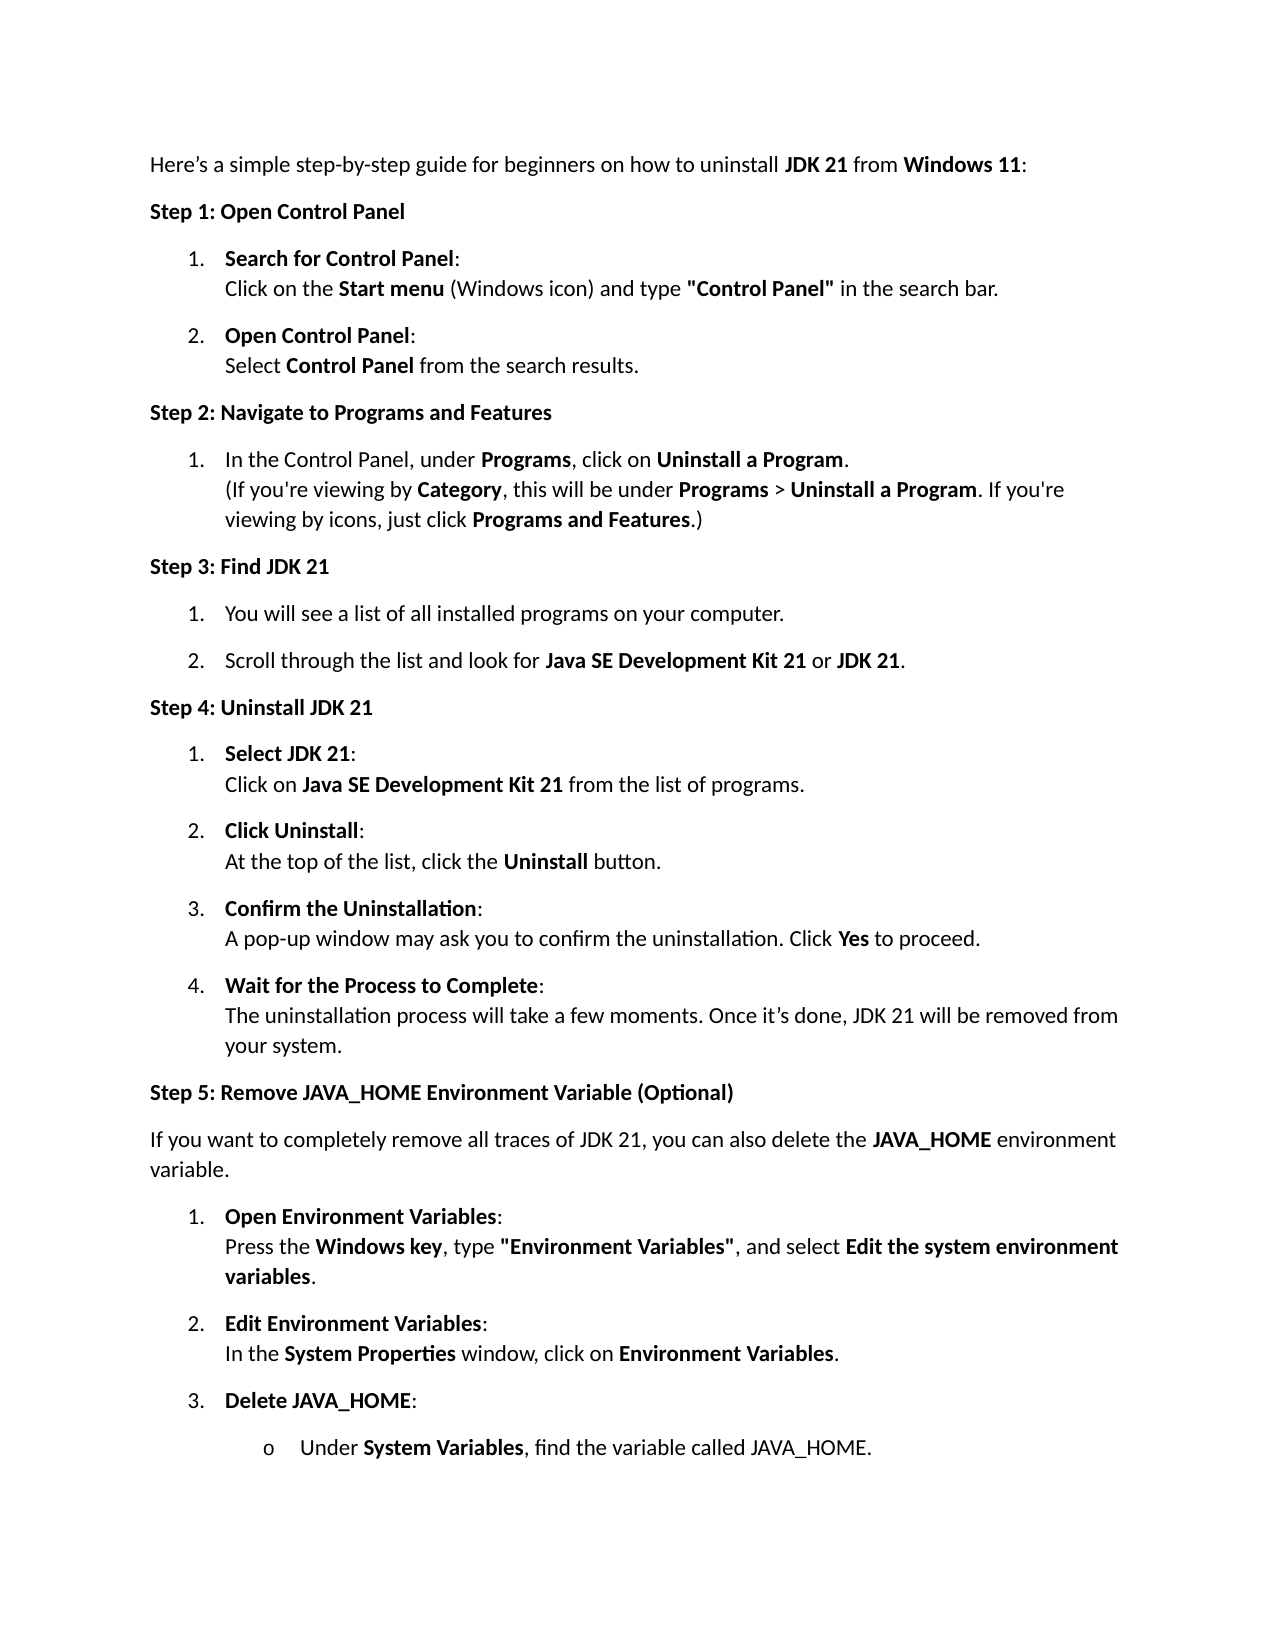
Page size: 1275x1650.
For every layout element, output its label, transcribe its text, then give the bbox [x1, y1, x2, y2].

text Step 1: Open Control Panel [150, 197, 1125, 225]
list Delete JAVA_HOME: [187, 1386, 1125, 1414]
list Open Environment Variables: Press the Windows key, type "Environment Variables", and select Edit the system environment variables. [187, 1202, 1125, 1291]
list In the Control Panel, under Programs, click on Uninstall a Program. (If you're viewing by Category, this will be under Programs > Uninstall a Program. If you're viewing by icons, just click Programs and Features.) [187, 445, 1125, 533]
list Scroll through the list and look for Java SE Development Kit 21 or JDK 21. [187, 646, 1125, 674]
list Open Control Panel: Select Control Panel from the search results. [187, 321, 1125, 379]
list Click Uninstall: At the top of the list, click the Uninstall button. [187, 817, 1125, 875]
text Step 5: Remove JAVA_HOME Environment Variable (Optional) [150, 1078, 1125, 1106]
text Step 3: Find JDK 21 [150, 552, 1125, 580]
list Under System Variables, find the variable called JAVA_HOME. [262, 1433, 1125, 1462]
text Here’s a simple step-by-step guide for beginners on how to uninstall JDK 21 from Windows 11: [150, 150, 1125, 178]
list Search for Control Panel: Click on the Start menu (Windows icon) and type "Control Panel" in the search bar. [187, 244, 1125, 302]
list Select JDK 21: Click on Java SE Development Kit 21 from the list of programs. [187, 739, 1125, 798]
list Edit Environment Variables: In the System Properties window, click on Environment Variables. [187, 1309, 1125, 1368]
list You will see a list of all installed programs on your computer. [187, 599, 1125, 627]
text Step 4: Uninstall JDK 21 [150, 693, 1125, 721]
list Wait for the Process to Complete: The uninstallation process will take a few moments. Once it’s done, JDK 21 will be removed from your system. [187, 971, 1125, 1059]
list Confirm the Uninstallation: A pop-up window may ask you to confirm the uninstallation. Click Yes to proceed. [187, 894, 1125, 952]
text If you want to completely remove all traces of JDK 21, you can also delete the JAVA_HOME environment variable. [150, 1125, 1125, 1183]
text Step 2: Navigate to Programs and Features [150, 398, 1125, 426]
